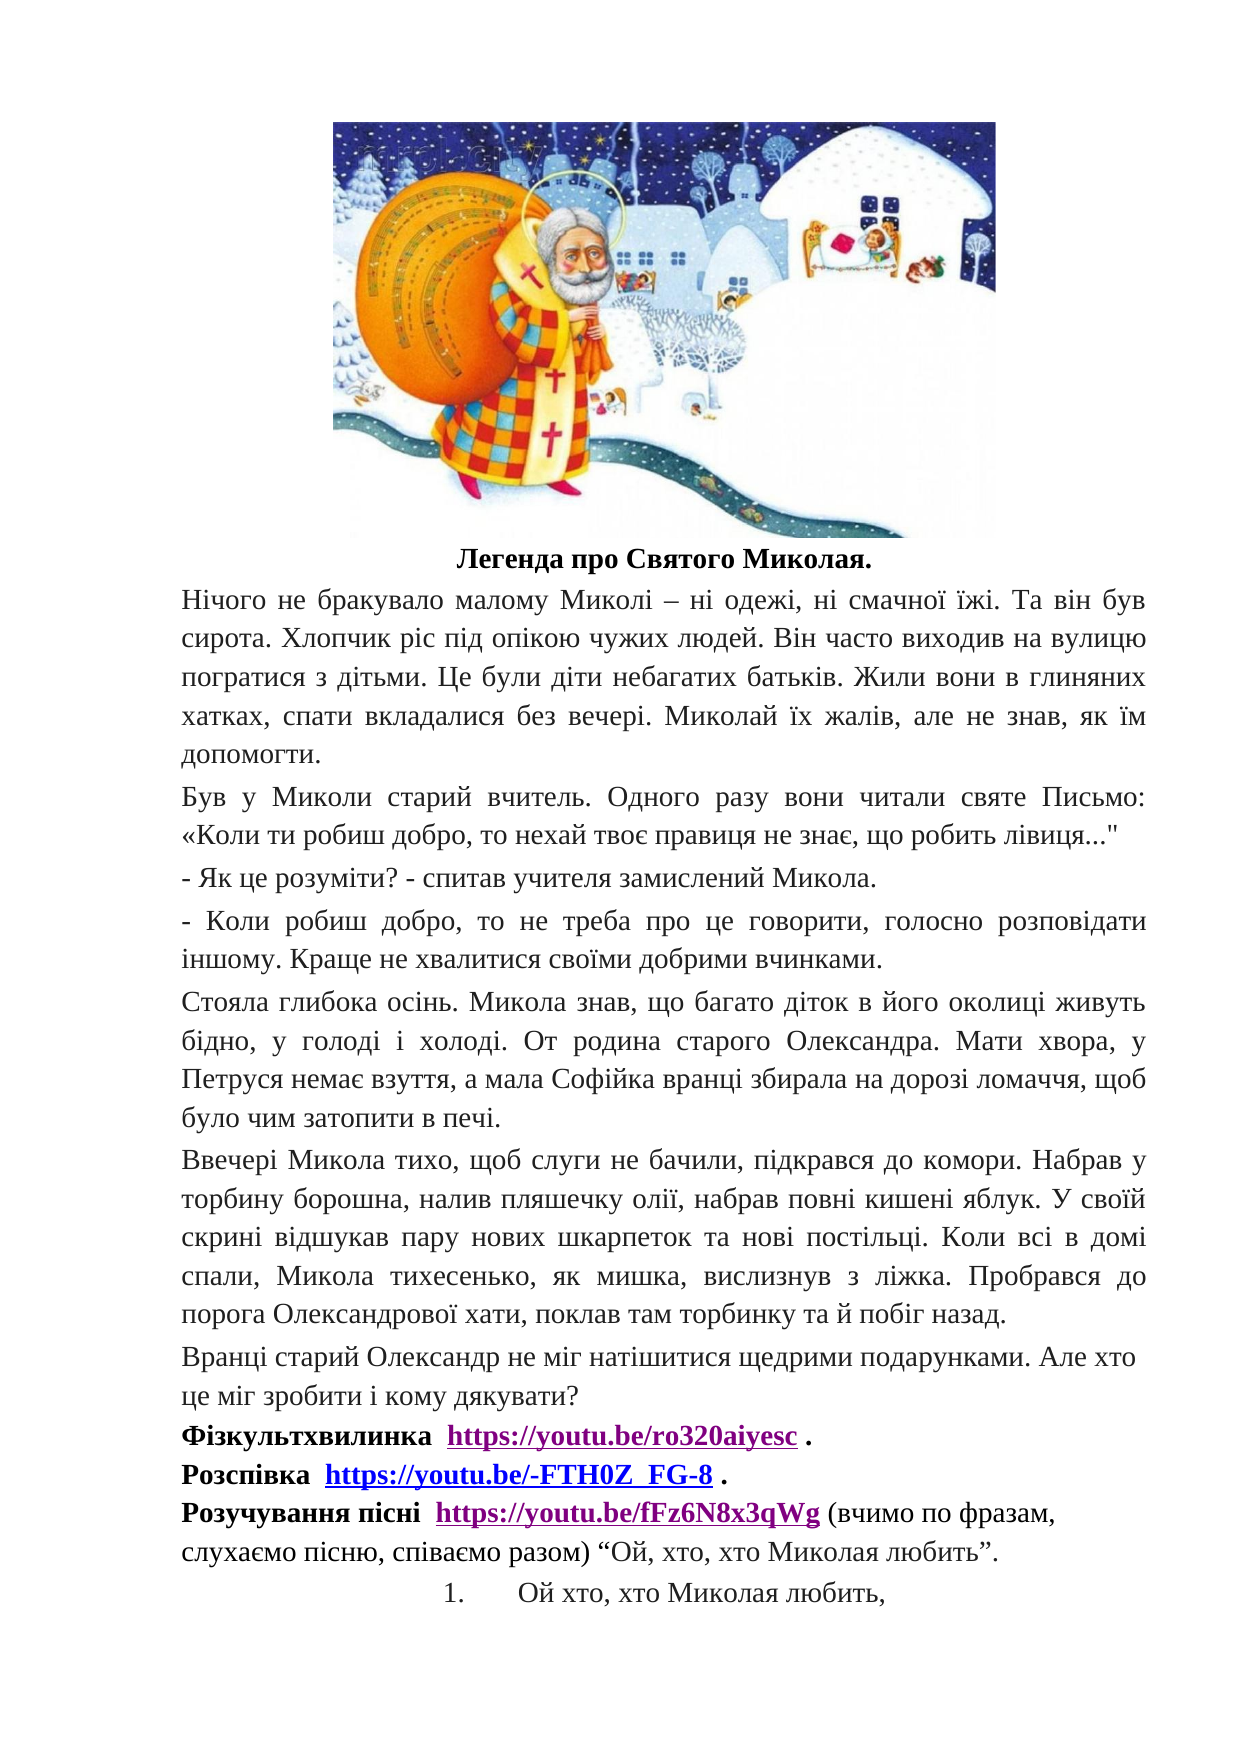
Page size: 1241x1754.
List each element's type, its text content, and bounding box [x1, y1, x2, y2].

text Фізкультхвилинка https://youtu.be/ro320aiyesc . [181, 1418, 1147, 1452]
text - Як це розуміти? - спитав учителя замислений Микола. [179, 858, 1149, 896]
list Ой хто, хто Миколая любить, [179, 1573, 1149, 1610]
text Стояла глибока осінь. Микола знав, що багато діток в його околиці живуть бідно, у голоді і холоді. От родина старого Олександра. Мати хвора, у Петруся немає взуття, а мала Софійка вранці збирала на дорозі ломаччя, щоб було чим затопити в печі. [179, 982, 1149, 1135]
text Нічого не бракувало малому Миколі – ні одежі, ні смачної їжі. Та він був сирота. Хлопчик ріс під опікою чужих людей. Він часто виходив на вулицю погратися з дітьми. Це були діти небагатих батьків. Жили вони в глиняних хатках, спати вкладалися без вечері. Миколай їх жалів, але не знав, як їм допомогти. [179, 580, 1149, 772]
text Легенда про Святого Миколая. [181, 541, 1147, 575]
text Вранці старий Олександр не міг натішитися щедрими подарунками. Але хто це міг зробити і кому дякувати? [179, 1337, 1149, 1413]
text - Коли робиш добро, то не треба про це говорити, голосно розповідати іншому. Краще не хвалитися своїми добрими вчинками. [179, 901, 1149, 977]
text Ввечері Микола тихо, щоб слуги не бачили, підкрався до комори. Набрав у торбину борошна, налив пляшечку олії, набрав повні кишені яблук. У своїй скрині відшукав пару нових шкарпеток та нові постільці. Коли всі в домі спали, Микола тихесенько, як мишка, вислизнув з ліжка. Пробрався до порога Олександрової хати, поклав там торбинку та й побіг назад. [179, 1140, 1149, 1332]
picture [333, 122, 996, 538]
text Розспівка https://youtu.be/-FTH0Z_FG-8 . [181, 1457, 1147, 1491]
text Був у Миколи старий вчитель. Одного разу вони читали святе Письмо: «Коли ти робиш добро, то нехай твоє правиця не знає, що робить лівиця..." [179, 777, 1149, 853]
text Розучування пісні https://youtu.be/fFz6N8x3qWg (вчимо по фразам, слухаємо пісню, співаємо разом) “Ой, хто, хто Миколая любить”. [181, 1496, 1147, 1568]
